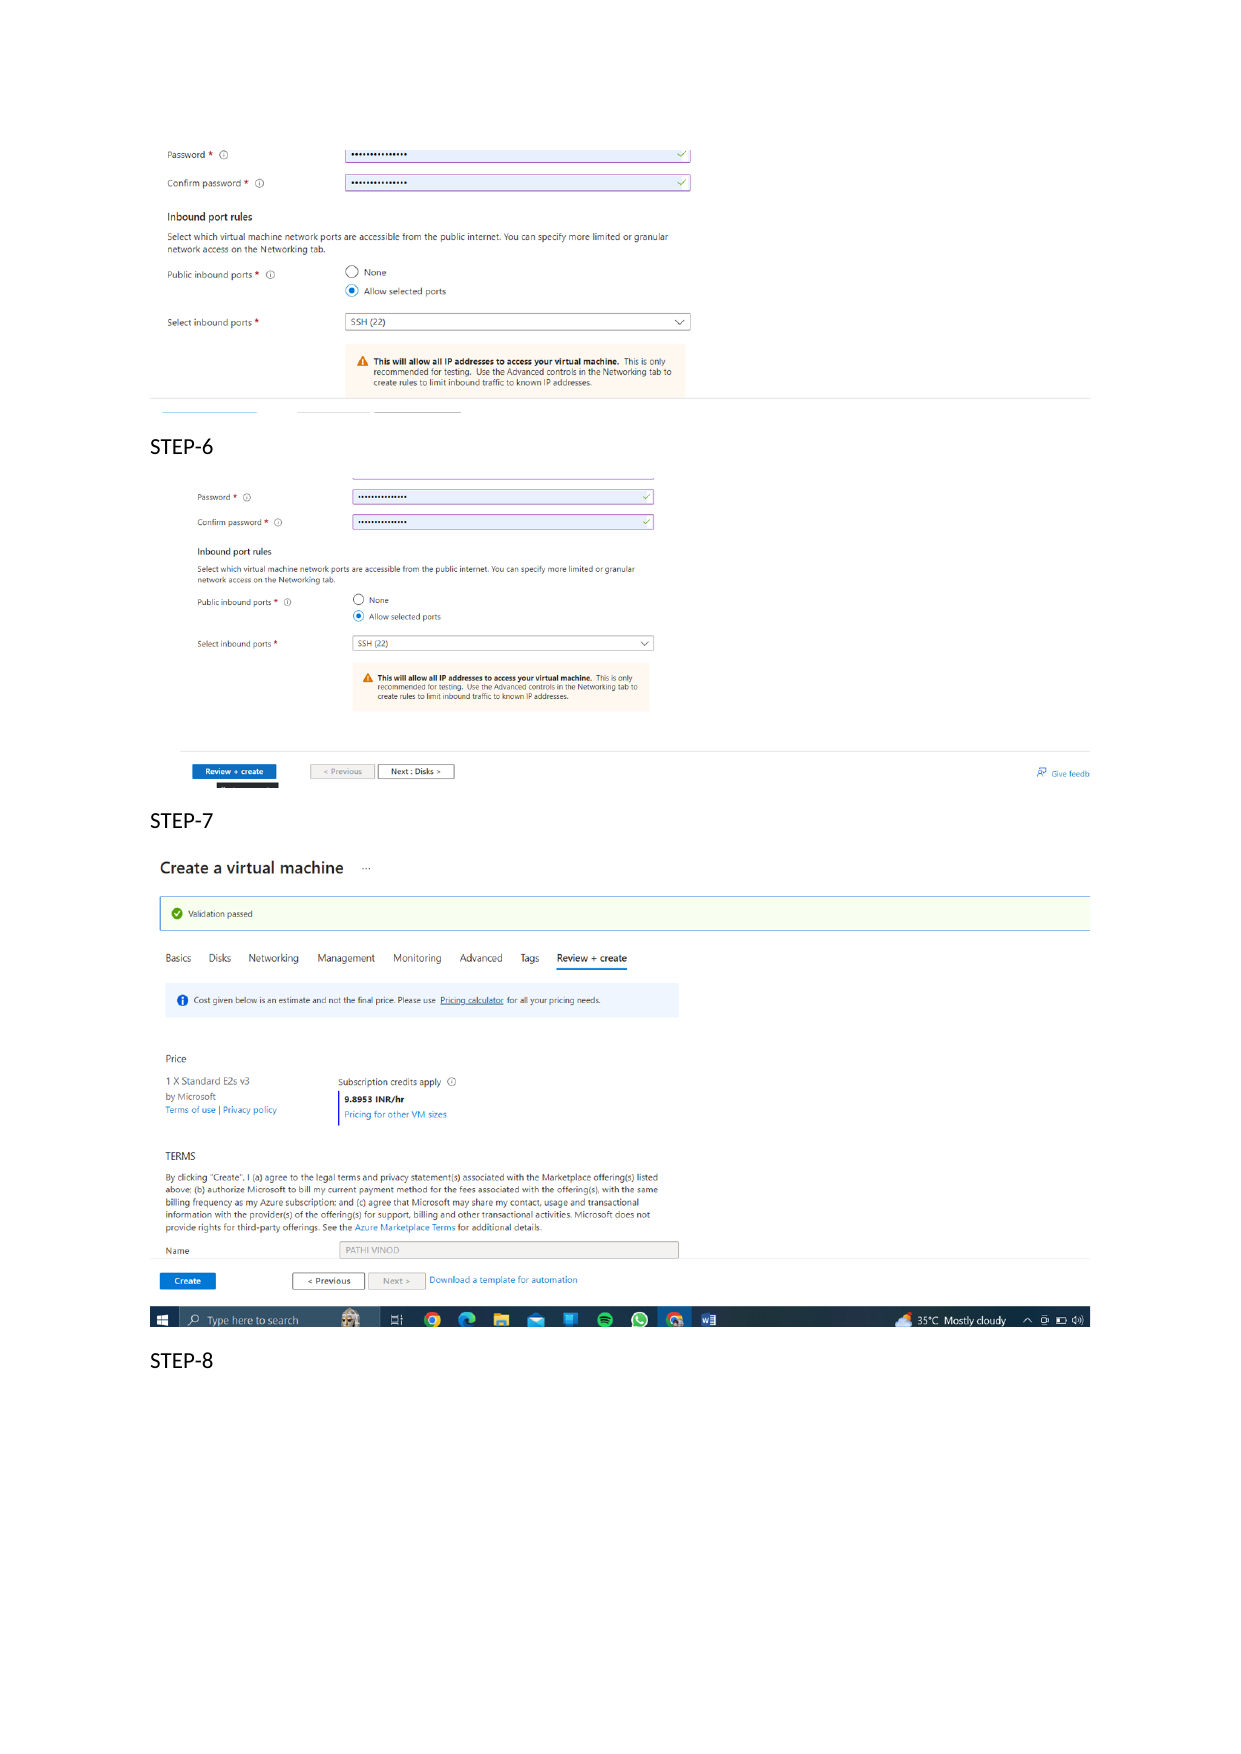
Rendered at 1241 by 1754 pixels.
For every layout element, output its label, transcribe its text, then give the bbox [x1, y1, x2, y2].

picture [150, 150, 1091, 413]
text STEP-8 [150, 1346, 1090, 1374]
text STEP-6 [150, 432, 1090, 460]
picture [150, 478, 1091, 788]
picture [150, 853, 1091, 1327]
text STEP-7 [150, 806, 1090, 834]
